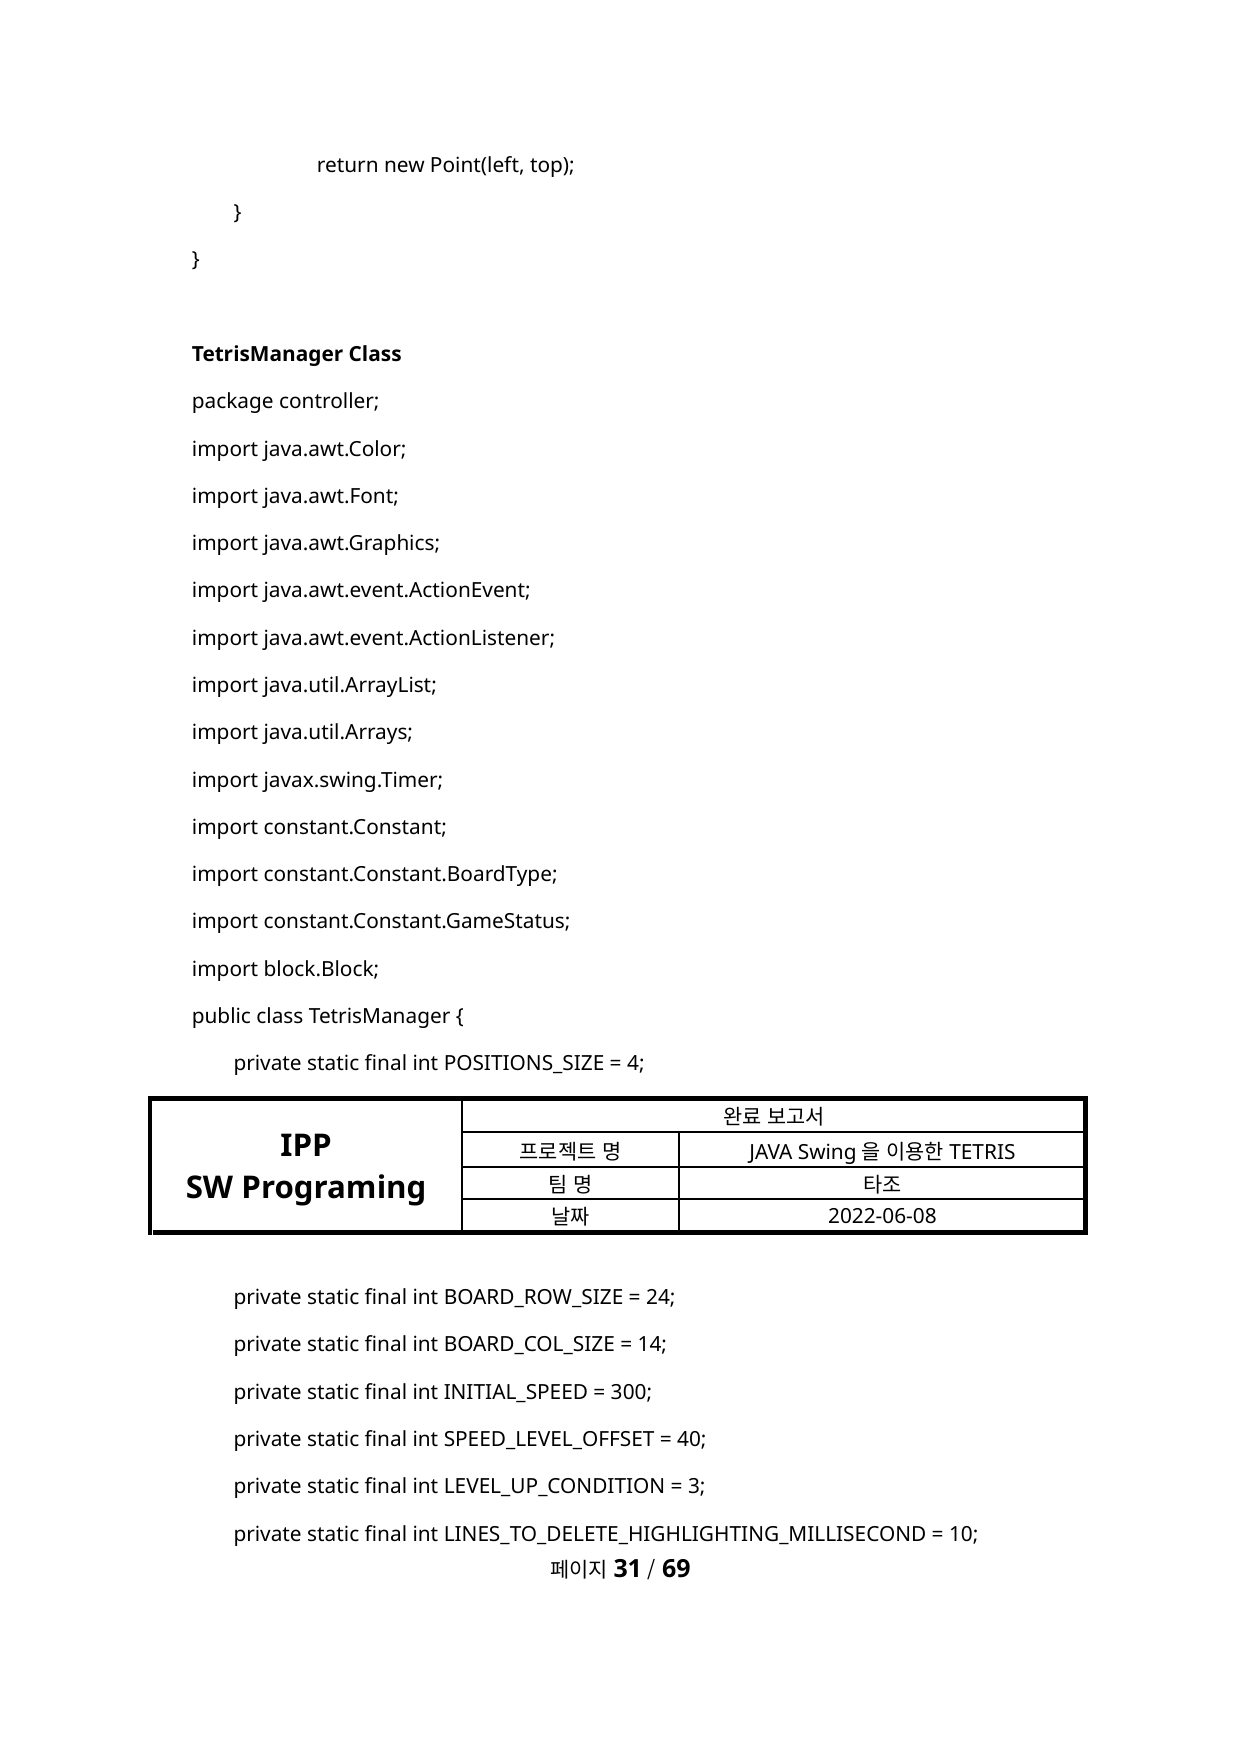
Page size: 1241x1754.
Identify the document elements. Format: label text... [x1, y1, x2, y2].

text } [192, 197, 1090, 226]
text import java.util.ArrayList; [192, 670, 1090, 699]
text private static final int BOARD_ROW_SIZE = 24; [192, 1282, 1090, 1311]
text private static final int POSITIONS_SIZE = 4; [192, 1048, 1090, 1077]
text public class TetrisManager { [192, 1001, 1090, 1030]
text TetrisManager Class [192, 339, 1090, 368]
table_header 완료 보고서 [463, 1101, 1083, 1131]
text import javax.swing.Timer; [192, 765, 1090, 793]
text import constant.Constant.BoardType; [192, 859, 1090, 888]
text import constant.Constant.GameStatus; [192, 907, 1090, 935]
text import java.awt.event.ActionListener; [192, 623, 1090, 651]
table_cell 날짜 [463, 1200, 678, 1230]
text private static final int BOARD_COL_SIZE = 14; [192, 1329, 1090, 1358]
text return new Point(left, top); [192, 150, 1090, 178]
text import java.awt.Graphics; [192, 528, 1090, 557]
table_cell 타조 [680, 1168, 1083, 1198]
text } [192, 244, 1090, 273]
table_header IPP SW Programing [152, 1101, 461, 1230]
text import constant.Constant; [192, 812, 1090, 841]
text private static final int INITIAL_SPEED = 300; [192, 1377, 1090, 1405]
table_cell 팀 명 [463, 1168, 678, 1198]
text private static final int LINES_TO_DELETE_HIGHLIGHTING_MILLISECOND = 10; [192, 1519, 1090, 1547]
text import java.util.Arrays; [192, 717, 1090, 746]
table_cell 프로젝트 명 [463, 1133, 678, 1166]
text import java.awt.event.ActionEvent; [192, 576, 1090, 604]
text private static final int LEVEL_UP_CONDITION = 3; [192, 1471, 1090, 1500]
text private static final int SPEED_LEVEL_OFFSET = 40; [192, 1424, 1090, 1453]
table_cell JAVA Swing을 이용한 TETRIS [680, 1133, 1083, 1166]
table_cell 2022-06-08 [680, 1200, 1083, 1230]
text package controller; [192, 386, 1090, 415]
text import java.awt.Font; [192, 481, 1090, 509]
text import block.Block; [192, 954, 1090, 982]
text import java.awt.Color; [192, 434, 1090, 462]
